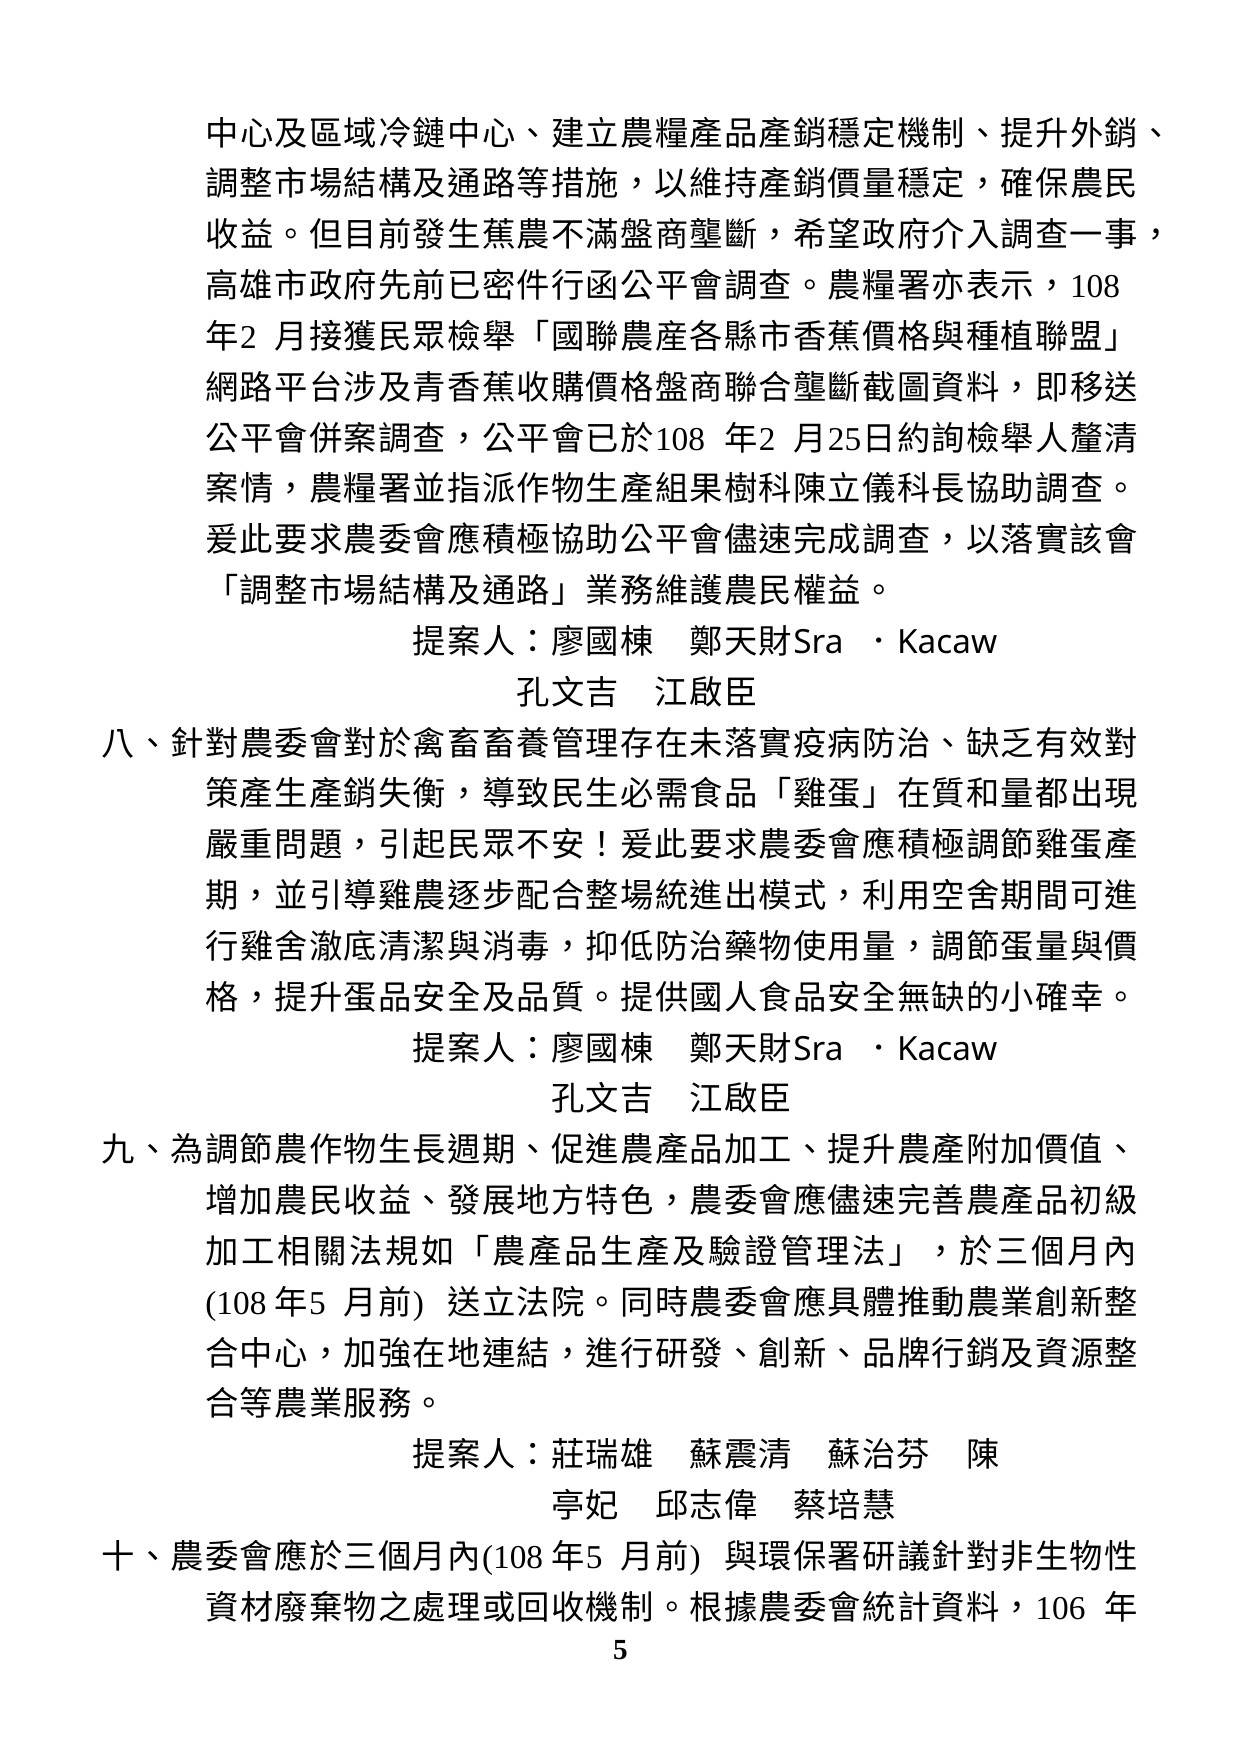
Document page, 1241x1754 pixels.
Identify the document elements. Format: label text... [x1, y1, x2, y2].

text 提案人：廖國棟 鄭天財Sra．Kacaw [378, 613, 1035, 664]
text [101, 1528, 1139, 1630]
text 孔文吉 江啟臣 [464, 664, 1035, 715]
text 為調節農作物生長週期、促進農產品加工、提升農產附加價值、增加農民收益、發展地方特色，農委會應儘速完善農產品初級加工相關法規如「農產品生產及驗證管理法」，於三個月內(108年5月前)送立法院。同時農委會應具體推動農業創新整合中心，加強在地連結，進行研發、創新、品牌行銷及資源整合等農業服務。 [101, 1122, 1139, 1427]
text 針對農委會對於禽畜畜養管理存在未落實疫病防治、缺乏有效對策產生產銷失衡，導致民生必需食品「雞蛋」在質和量都出現嚴重問題，引起民眾不安！爰此要求農委會應積極調節雞蛋產期，並引導雞農逐步配合整場統進出模式，利用空舍期間可進行雞舍澈底清潔與消毒，抑低防治藥物使用量，調節蛋量與價格，提升蛋品安全及品質。提供國人食品安全無缺的小確幸。 [101, 715, 1139, 1020]
text 提案人：廖國棟 鄭天財Sra．Kacaw [378, 1020, 1035, 1071]
text 提案人：莊瑞雄 蘇震清 蘇治芬 陳亭妃 邱志偉 蔡培慧 [378, 1427, 1035, 1528]
text 孔文吉 江啟臣 [517, 1071, 1035, 1122]
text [101, 105, 1139, 613]
